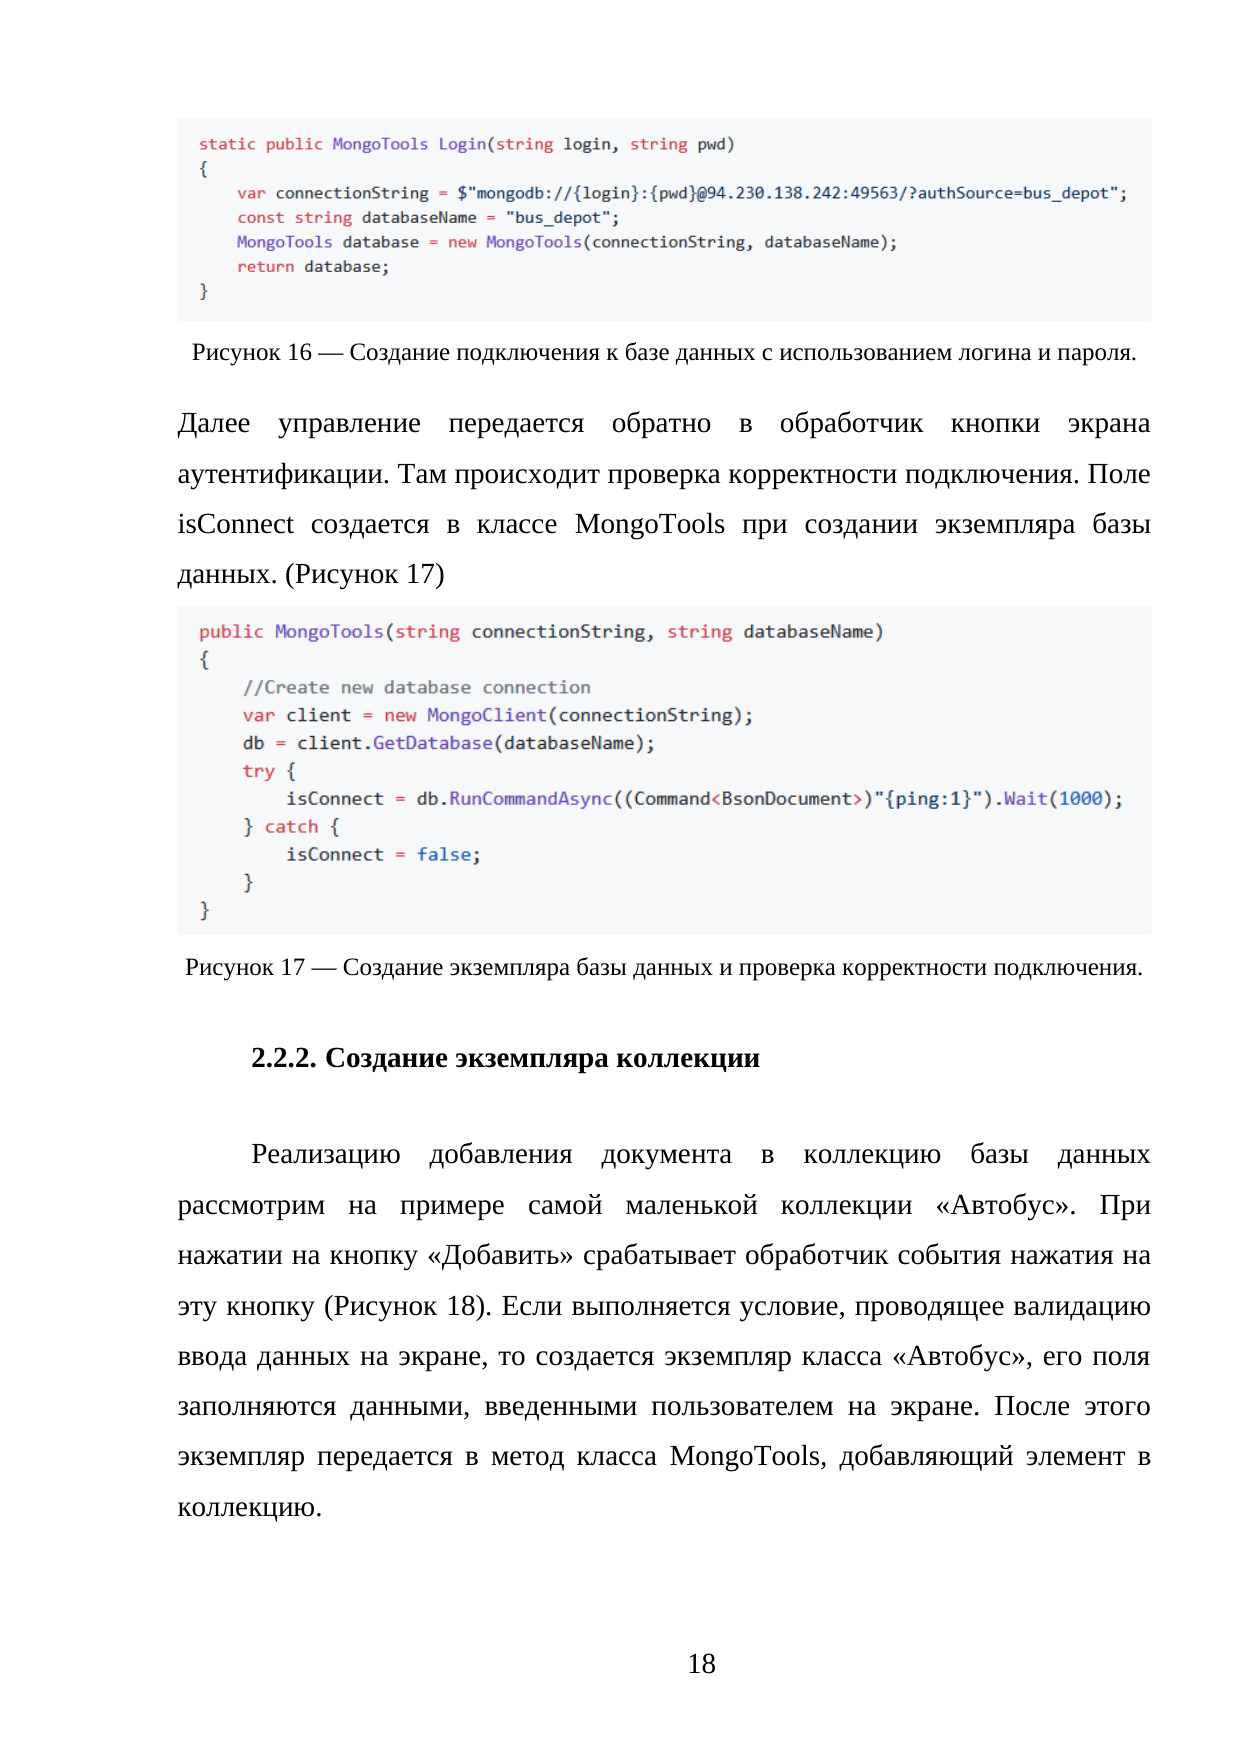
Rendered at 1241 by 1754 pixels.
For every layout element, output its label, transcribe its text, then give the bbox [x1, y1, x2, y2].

text Рисунок 17 — Создание экземпляра базы данных и проверка корректности подключения. [177, 952, 1152, 980]
text Реализацию добавления документа в коллекцию базы данных рассмотрим на примере самой маленькой коллекции «Автобус». При нажатии на кнопку «Добавить» срабатывает обработчик события нажатия на эту кнопку (Рисунок 18). Если выполняется условие, проводящее валидацию ввода данных на экране, то создается экземпляр класса «Автобус», его поля заполняются данными, введенными пользователем на экране. После этого экземпляр передается в метод класса MongoTools, добавляющий элемент в коллекцию. [177, 1137, 1152, 1522]
text Рисунок 16 — Создание подключения к базе данных с использованием логина и пароля. [177, 337, 1152, 366]
picture [177, 118, 1152, 321]
subtitle 2.2.2. Создание экземпляра коллекции [177, 1041, 1152, 1074]
text Далее управление передается обратно в обработчик кнопки экрана аутентификации. Там происходит проверка корректности подключения. Поле isConnect создается в классе MongoTools при создании экземпляра базы данных. (Рисунок 17) [177, 406, 1152, 590]
picture [177, 606, 1152, 935]
